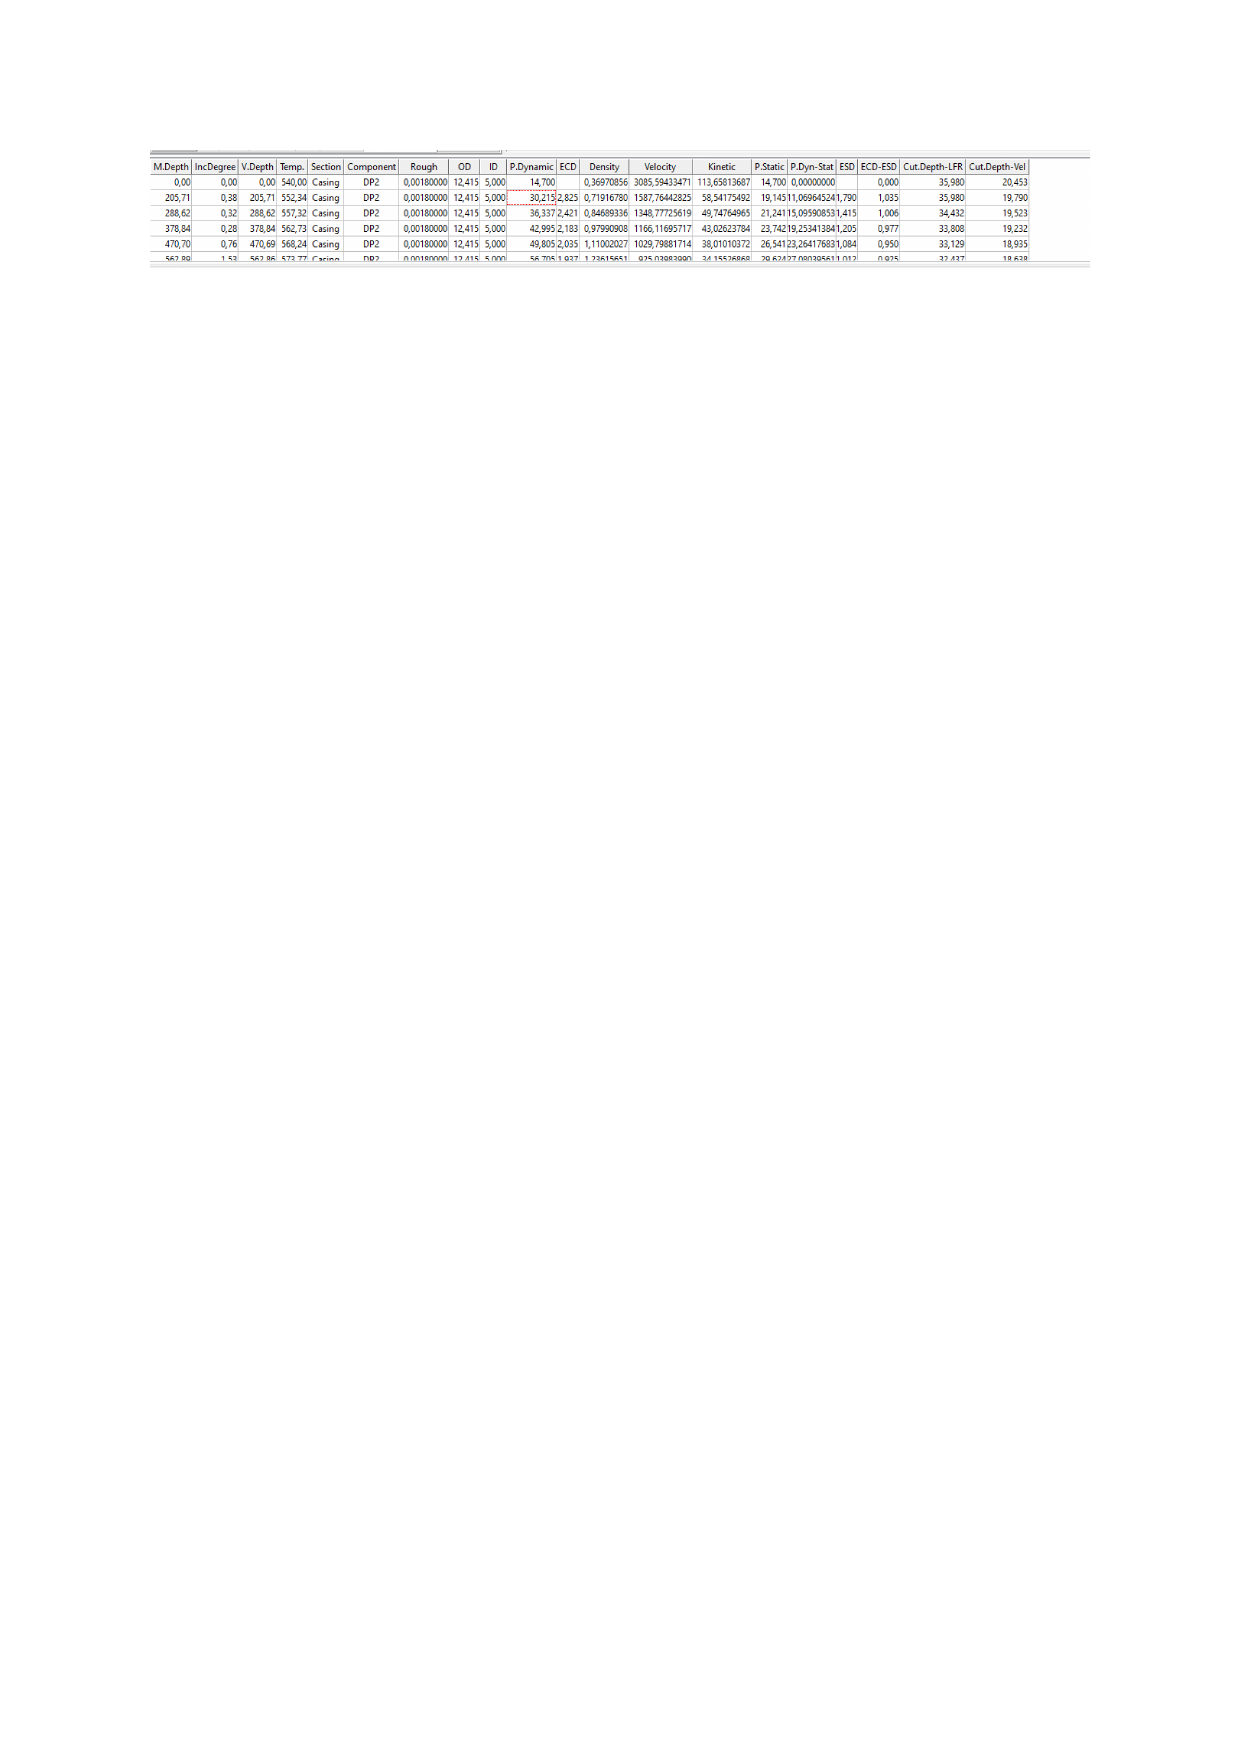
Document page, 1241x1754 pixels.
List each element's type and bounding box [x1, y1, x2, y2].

picture [150, 150, 1091, 268]
